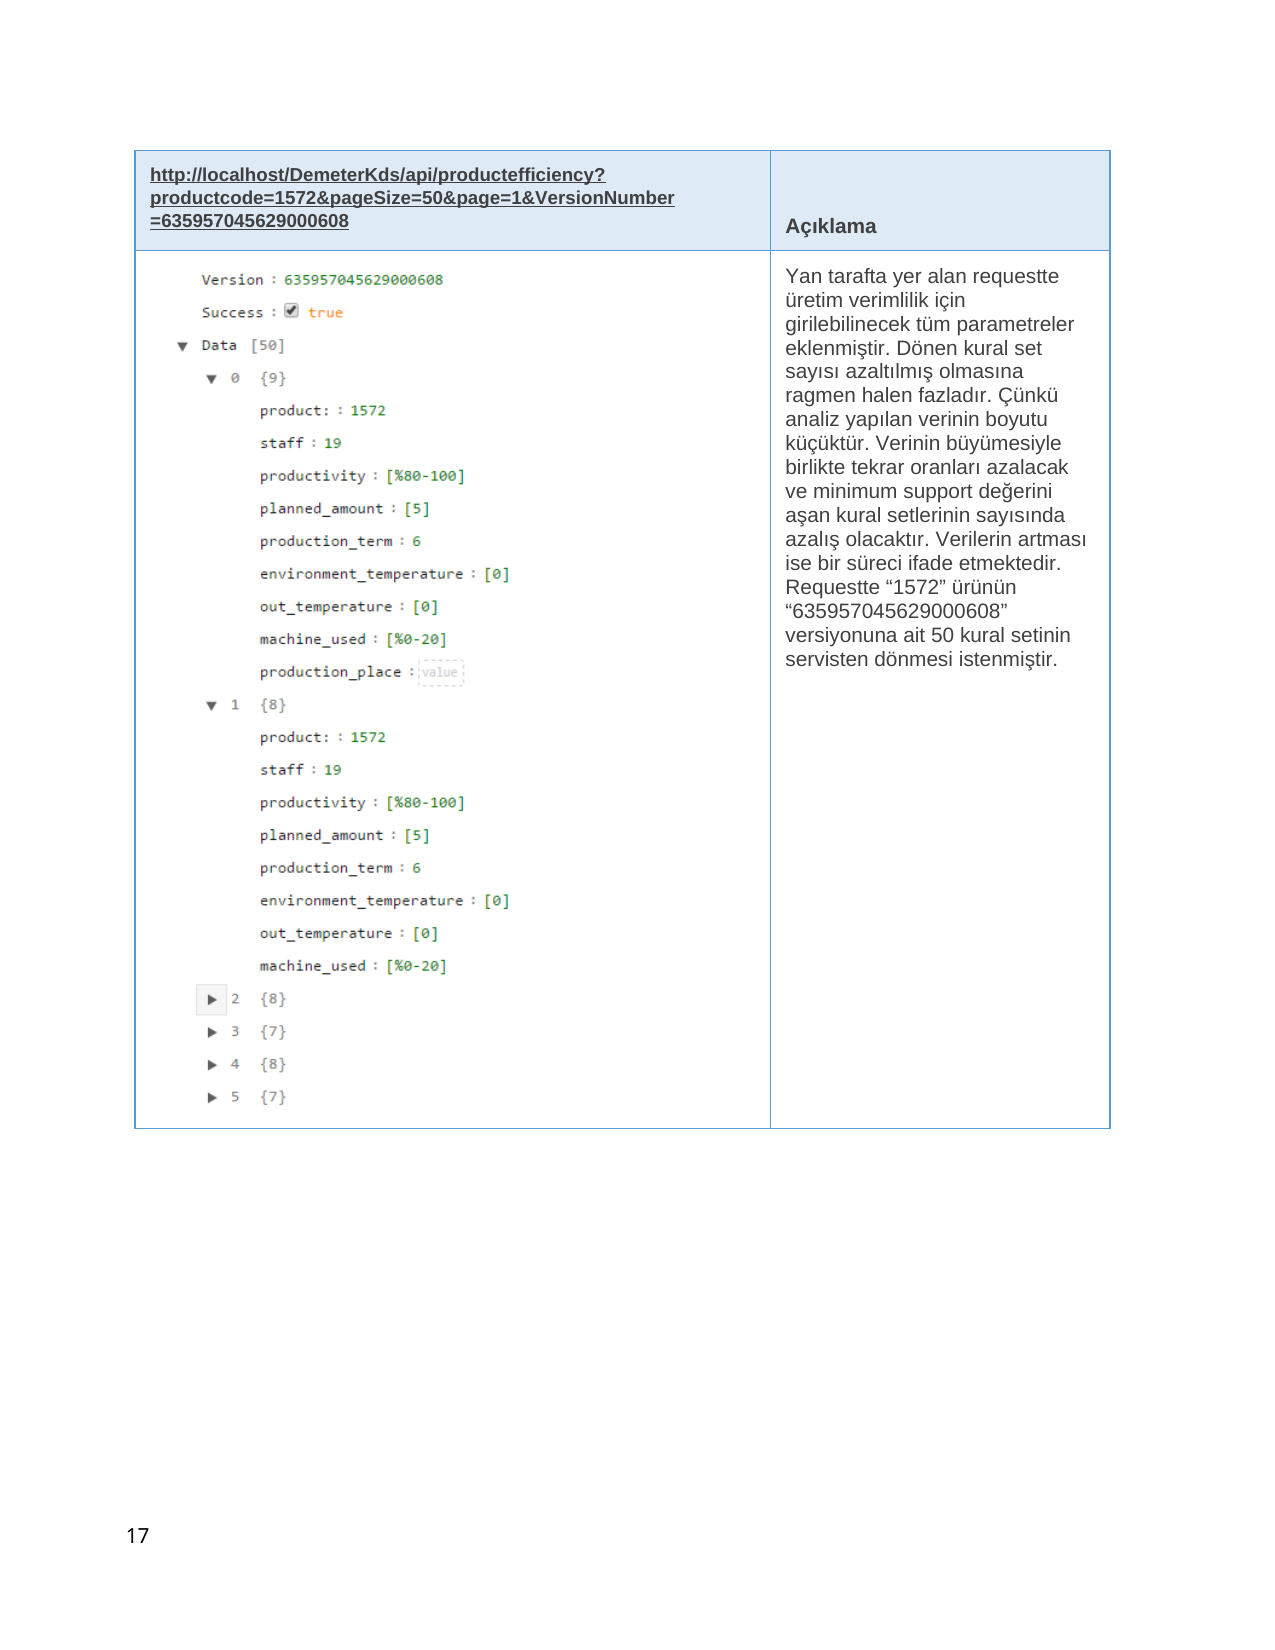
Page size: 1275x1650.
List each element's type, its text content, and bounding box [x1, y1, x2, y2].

table_cell [136, 251, 770, 1128]
table_header http://localhost/DemeterKds/api/productefficiency?productcode=1572&pageSize=50&page=1&VersionNumber=635957045629000608 [136, 151, 770, 250]
table_header Açıklama [771, 151, 1109, 250]
picture [150, 263, 723, 1116]
table_cell Yan tarafta yer alan requestte üretim verimlilik için girilebilinecek tüm parametreler eklenmiştir. Dönen kural set sayısı azaltılmış olmasına ragmen halen fazladır. Çünkü analiz yapılan verinin boyutu küçüktür. Verinin büyümesiyle birlikte tekrar oranları azalacak ve minimum support değerini aşan kural setlerinin sayısında azalış olacaktır. Verilerin artması ise bir süreci ifade etmektedir. Requestte “1572” ürünün “635957045629000608” versiyonuna ait 50 kural setinin servisten dönmesi istenmiştir. [771, 251, 1109, 1128]
